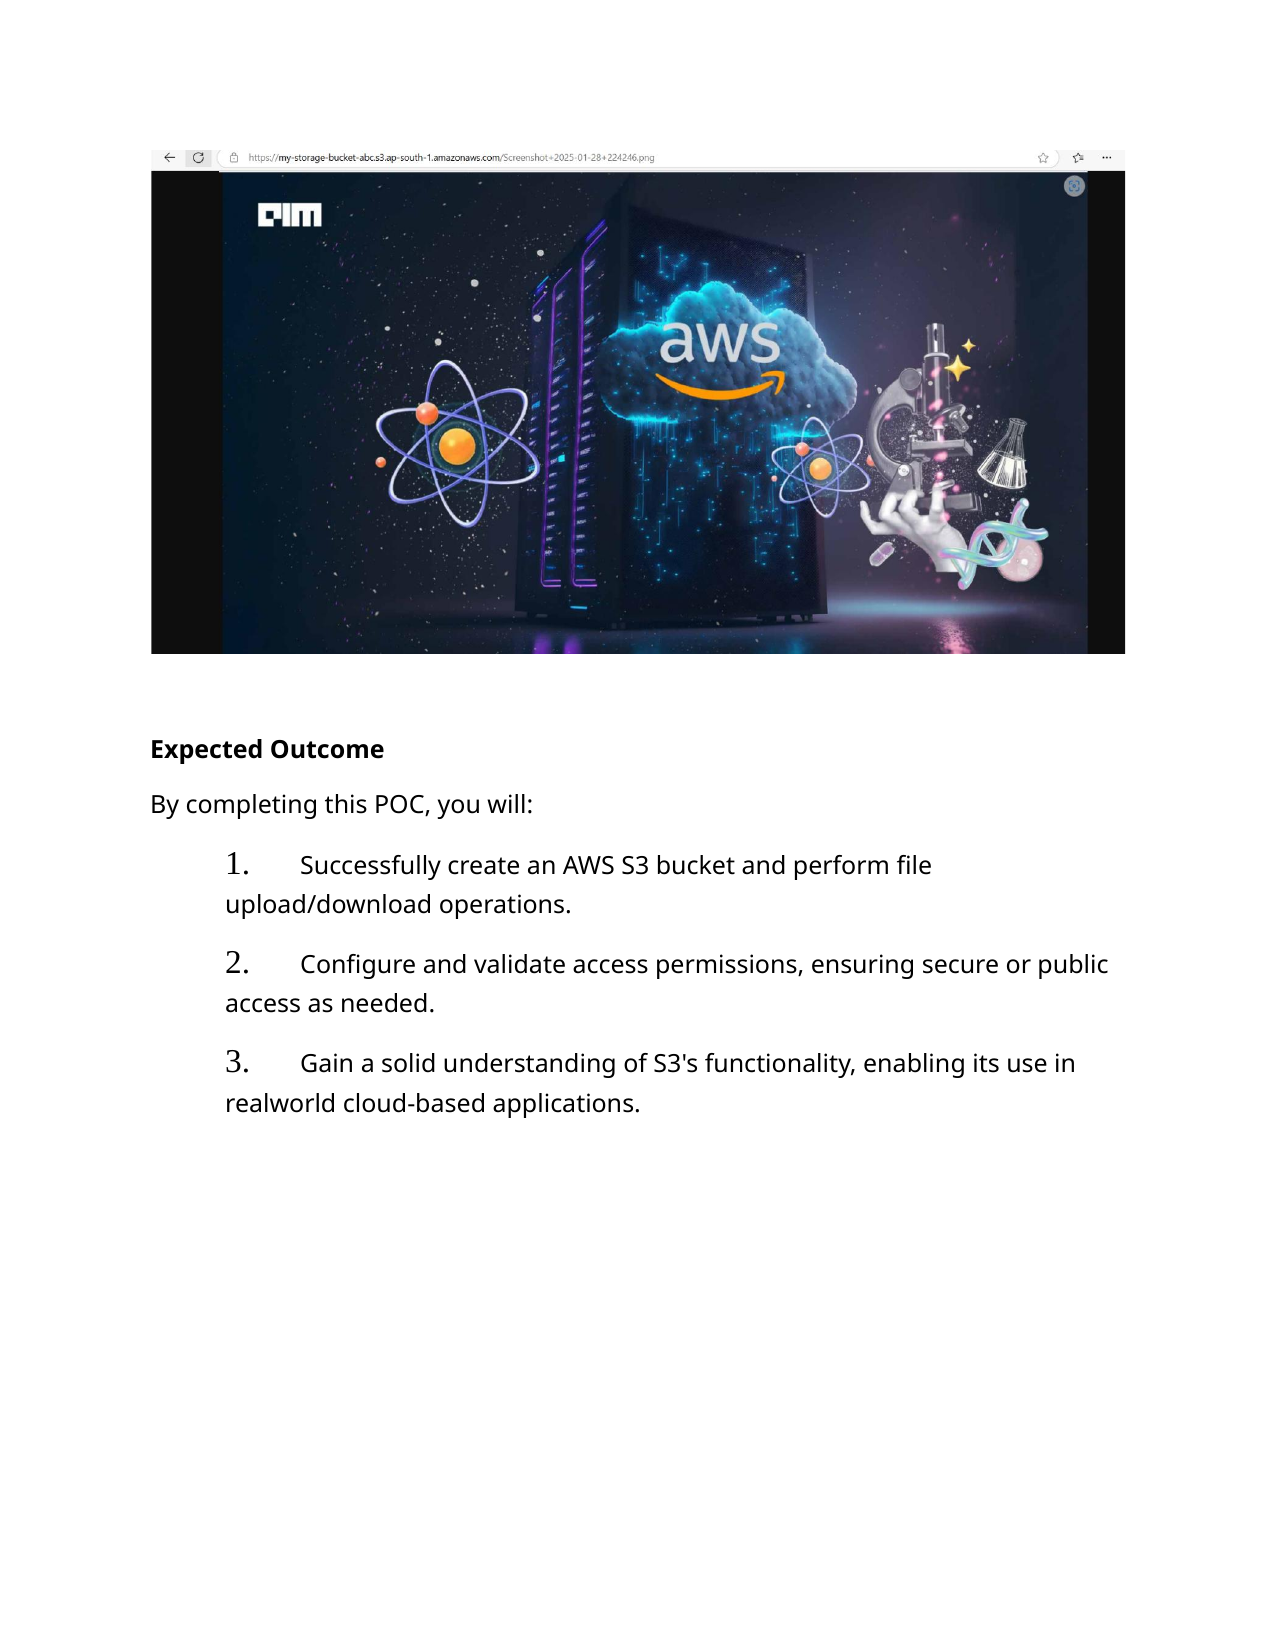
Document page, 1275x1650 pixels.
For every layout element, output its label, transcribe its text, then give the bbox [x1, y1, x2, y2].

text Expected Outcome [150, 731, 1125, 765]
text By completing this POC, you will: [150, 787, 1125, 821]
list Configure and validate access permissions, ensuring secure or public access as needed. [225, 942, 1125, 1020]
picture [150, 150, 1125, 654]
list Gain a solid understanding of S3's functionality, enabling its use in realworld cloud-based applications. [225, 1042, 1125, 1119]
list Successfully create an AWS S3 bucket and perform file upload/download operations. [225, 843, 1125, 921]
